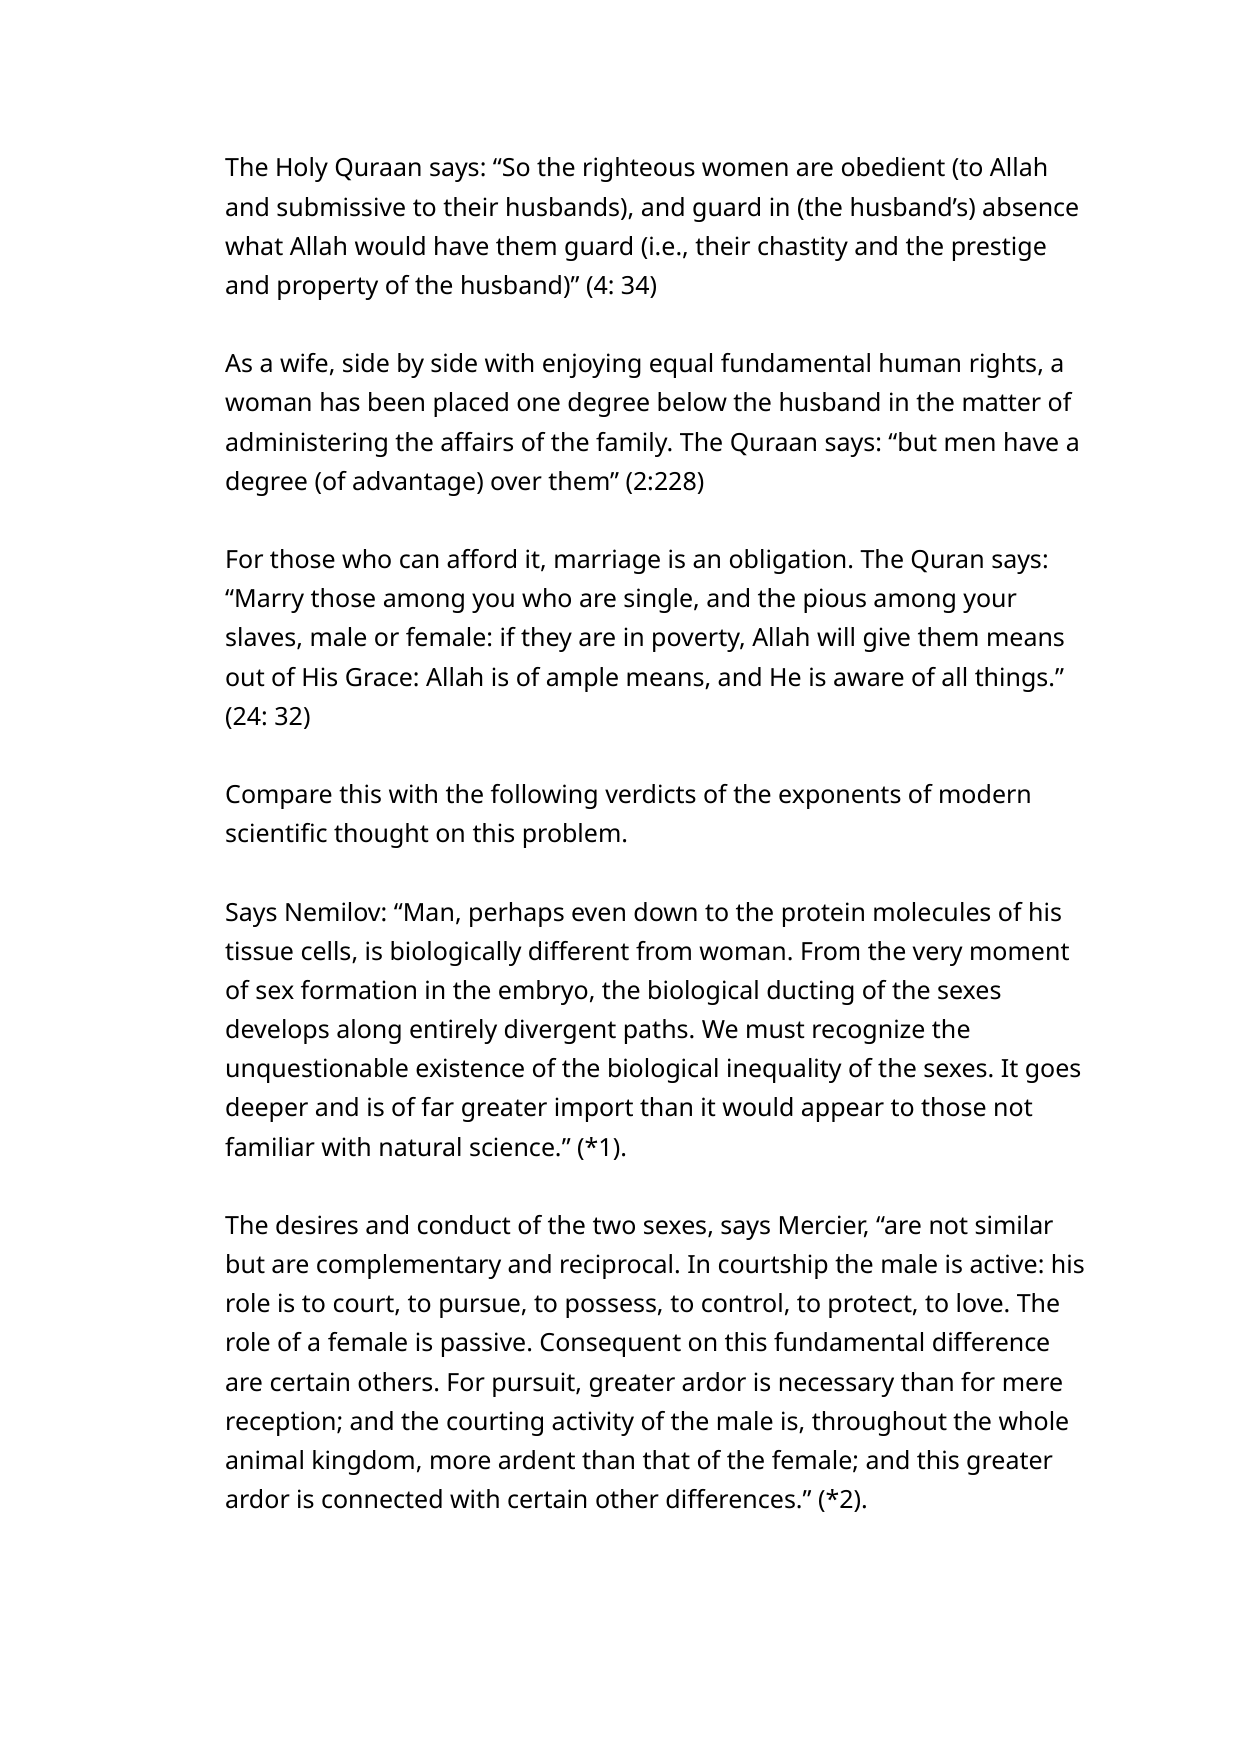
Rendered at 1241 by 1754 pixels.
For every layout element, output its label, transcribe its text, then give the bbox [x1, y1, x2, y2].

list The desires and conduct of the two sexes, says Mercier, “are not similar but are complementary and reciprocal. In courtship the male is active: his role is to court, to pursue, to possess, to control, to protect, to love. The role of a female is passive. Consequent on this fundamental difference are certain others. For pursuit, greater ardor is necessary than for mere reception; and the courting activity of the male is, throughout the whole animal kingdom, more ardent than that of the female; and this greater ardor is connected with certain other differences.” (*2). [225, 1207, 1090, 1516]
list Compare this with the following verdicts of the exponents of modern scientific thought on this problem. [225, 777, 1090, 850]
list The Holy Quraan says: “So the righteous women are obedient (to Allah and submissive to their husbands), and guard in (the husband’s) absence what Allah would have them guard (i.e., their chastity and the prestige and property of the husband)” (4: 34) [225, 150, 1090, 302]
list Says Nemilov: “Man, perhaps even down to the protein molecules of his tissue cells, is biologically different from woman. From the very moment of sex formation in the embryo, the biological ducting of the sexes develops along entirely divergent paths. We must recognize the unquestionable existence of the biological inequality of the sexes. It goes deeper and is of far greater import than it would appear to those not familiar with natural science.” (*1). [225, 894, 1090, 1163]
list As a wife, side by side with enjoying equal fundamental human rights, a woman has been placed one degree below the husband in the matter of administering the affairs of the family. The Quraan says: “but men have a degree (of advantage) over them” (2:228) [225, 346, 1090, 497]
list For those who can afford it, marriage is an obligation. The Quran says: “Marry those among you who are single, and the pious among your slaves, male or female: if they are in poverty, Allah will give them means out of His Grace: Allah is of ample means, and He is aware of all things.” (24: 32) [225, 542, 1090, 732]
